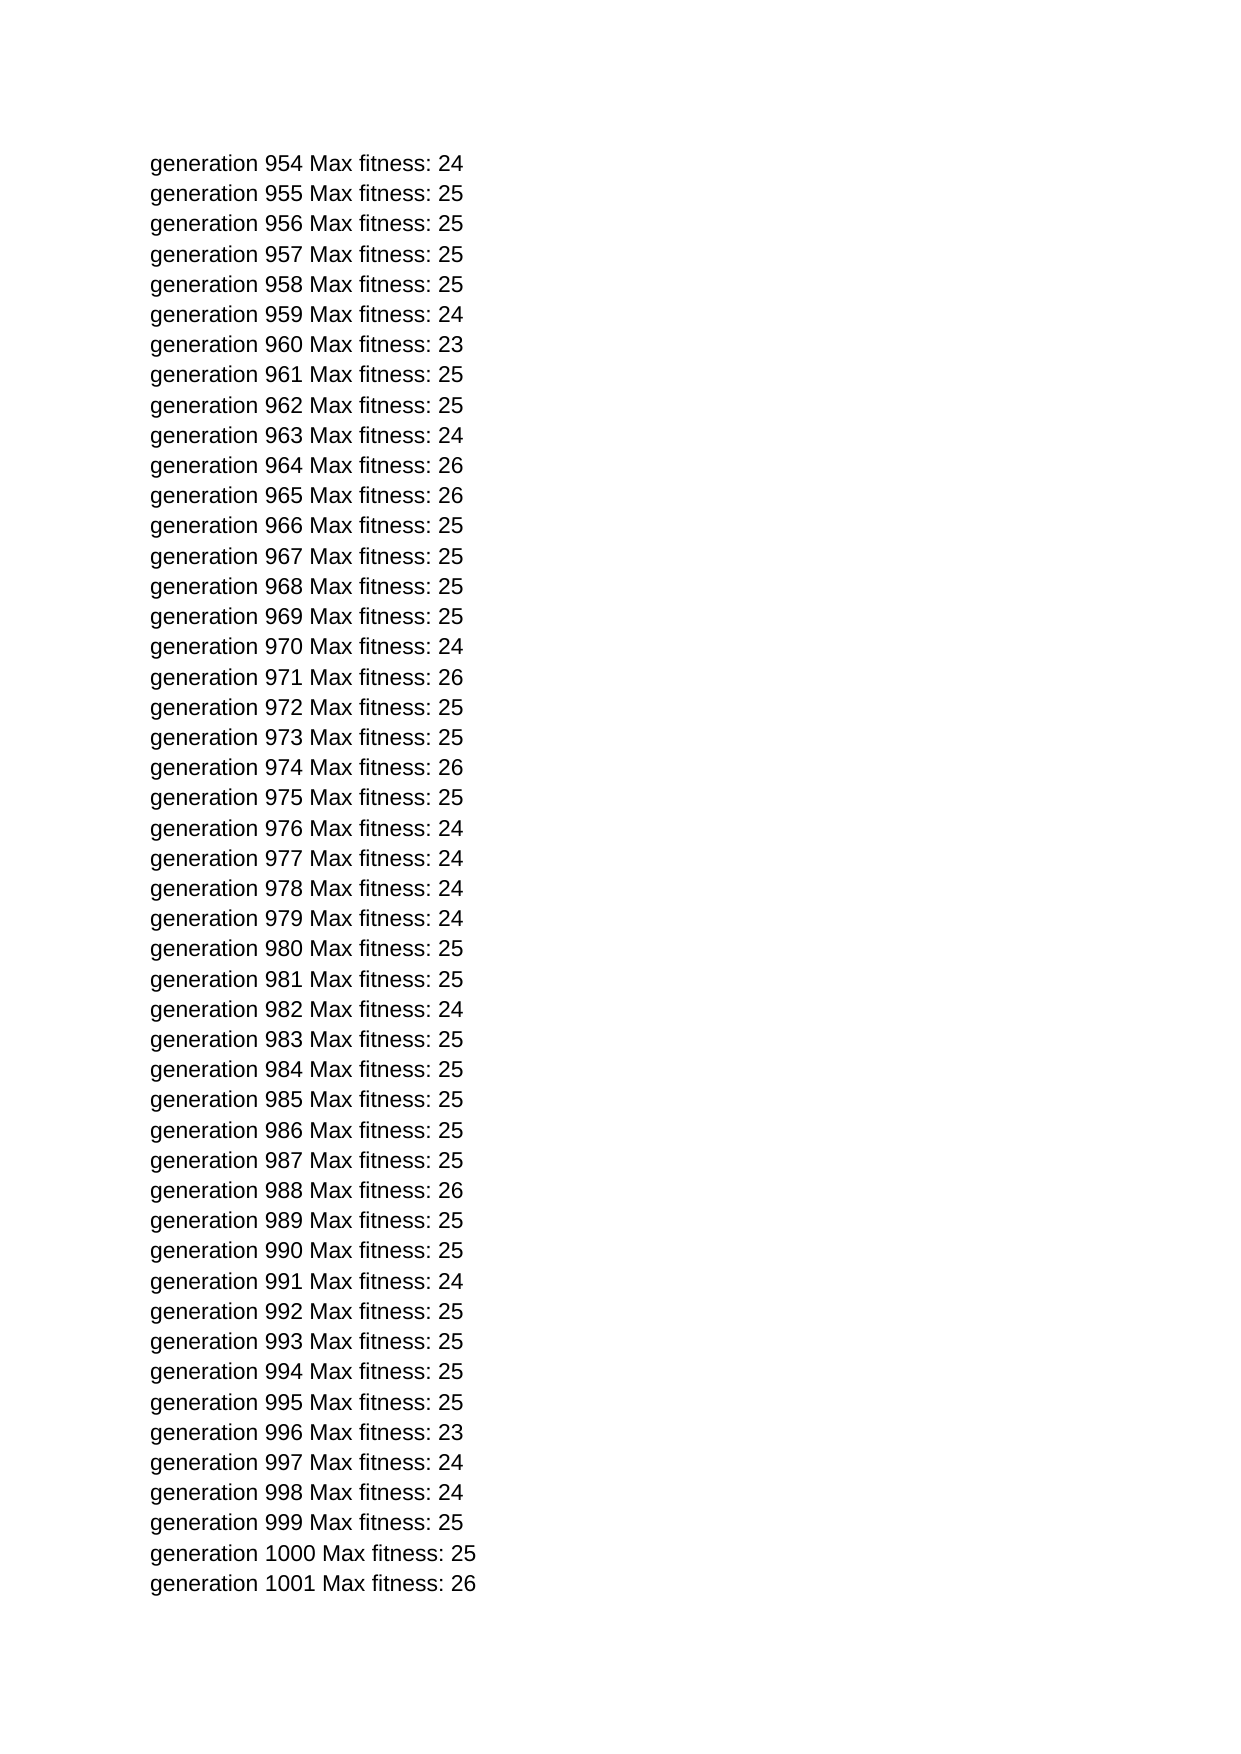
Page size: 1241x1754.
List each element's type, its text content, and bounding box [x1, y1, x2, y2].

text generation 970 Max fitness: 24 [150, 633, 1090, 660]
text generation 968 Max fitness: 25 [150, 573, 1090, 599]
text generation 965 Max fitness: 26 [150, 482, 1090, 509]
text generation 967 Max fitness: 25 [150, 543, 1090, 569]
text generation 978 Max fitness: 24 [150, 875, 1090, 901]
text generation 956 Max fitness: 25 [150, 210, 1090, 237]
text generation 984 Max fitness: 25 [150, 1056, 1090, 1083]
text generation 979 Max fitness: 24 [150, 905, 1090, 932]
text generation 999 Max fitness: 25 [150, 1509, 1090, 1536]
text generation 997 Max fitness: 24 [150, 1449, 1090, 1475]
text generation 996 Max fitness: 23 [150, 1419, 1090, 1445]
text generation 975 Max fitness: 25 [150, 784, 1090, 811]
text generation 958 Max fitness: 25 [150, 271, 1090, 297]
text generation 991 Max fitness: 24 [150, 1268, 1090, 1294]
text generation 961 Max fitness: 25 [150, 361, 1090, 388]
text generation 976 Max fitness: 24 [150, 814, 1090, 841]
text generation 954 Max fitness: 24 [150, 150, 1090, 176]
text generation 992 Max fitness: 25 [150, 1298, 1090, 1324]
text generation 974 Max fitness: 26 [150, 754, 1090, 781]
text generation 982 Max fitness: 24 [150, 996, 1090, 1022]
text generation 1000 Max fitness: 25 [150, 1539, 1090, 1566]
text generation 990 Max fitness: 25 [150, 1237, 1090, 1264]
text generation 998 Max fitness: 24 [150, 1479, 1090, 1506]
text generation 994 Max fitness: 25 [150, 1358, 1090, 1385]
text generation 964 Max fitness: 26 [150, 452, 1090, 478]
text generation 963 Max fitness: 24 [150, 422, 1090, 448]
text generation 989 Max fitness: 25 [150, 1207, 1090, 1234]
text generation 1001 Max fitness: 26 [150, 1570, 1090, 1596]
text generation 969 Max fitness: 25 [150, 603, 1090, 629]
text generation 993 Max fitness: 25 [150, 1328, 1090, 1354]
text generation 966 Max fitness: 25 [150, 512, 1090, 539]
text generation 985 Max fitness: 25 [150, 1086, 1090, 1113]
text generation 960 Max fitness: 23 [150, 331, 1090, 358]
text generation 973 Max fitness: 25 [150, 724, 1090, 750]
text generation 971 Max fitness: 26 [150, 663, 1090, 690]
text generation 972 Max fitness: 25 [150, 694, 1090, 720]
text generation 988 Max fitness: 26 [150, 1177, 1090, 1203]
text generation 986 Max fitness: 25 [150, 1117, 1090, 1143]
text generation 977 Max fitness: 24 [150, 845, 1090, 871]
text generation 987 Max fitness: 25 [150, 1147, 1090, 1173]
text generation 983 Max fitness: 25 [150, 1026, 1090, 1052]
text generation 980 Max fitness: 25 [150, 935, 1090, 962]
text generation 995 Max fitness: 25 [150, 1388, 1090, 1415]
text generation 962 Max fitness: 25 [150, 392, 1090, 418]
text generation 955 Max fitness: 25 [150, 180, 1090, 207]
text generation 981 Max fitness: 25 [150, 966, 1090, 992]
text generation 959 Max fitness: 24 [150, 301, 1090, 327]
text generation 957 Max fitness: 25 [150, 241, 1090, 267]
